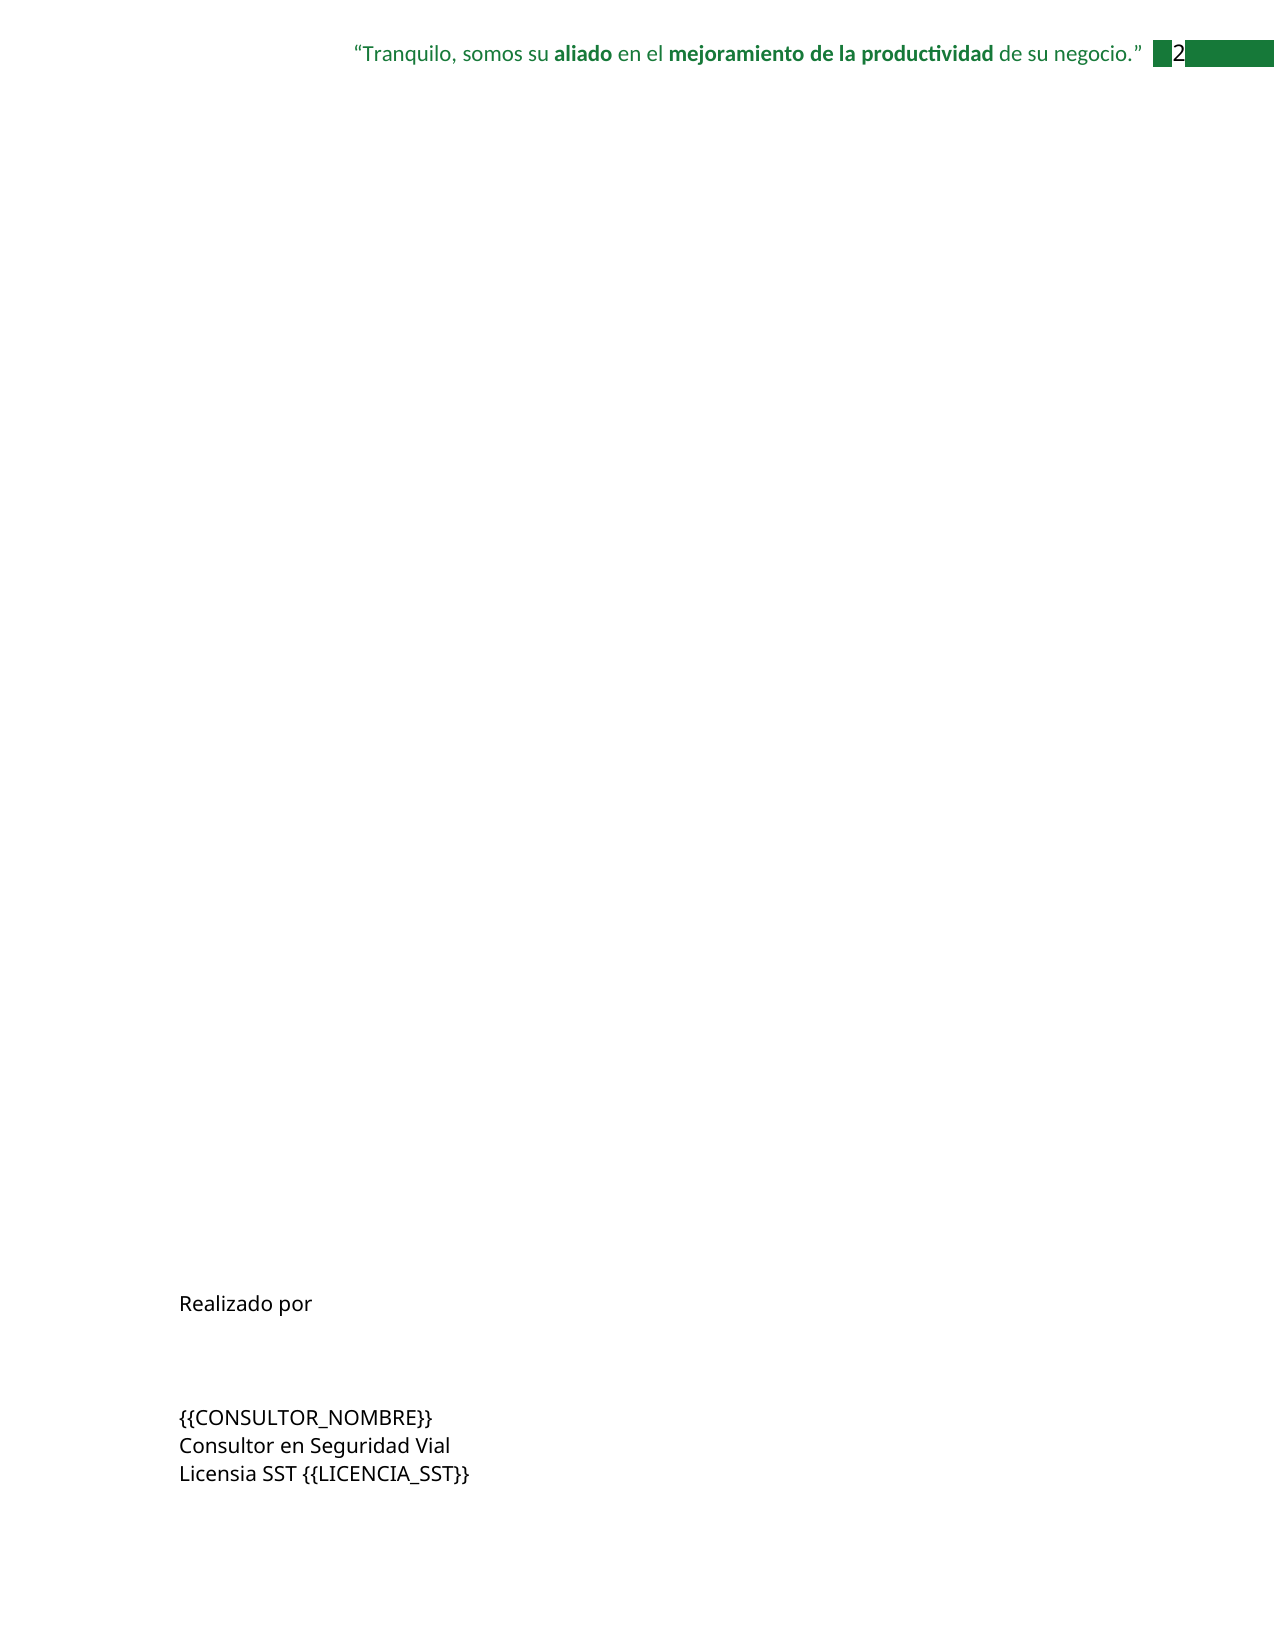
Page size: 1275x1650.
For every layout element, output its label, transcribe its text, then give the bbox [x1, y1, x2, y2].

text {{CONSULTOR_NOMBRE}} [179, 1403, 1153, 1431]
text Licensia SST {{LICENCIA_SST}} [179, 1459, 1153, 1488]
text Realizado por [179, 1289, 1153, 1317]
text Consultor en Seguridad Vial [179, 1431, 1153, 1459]
